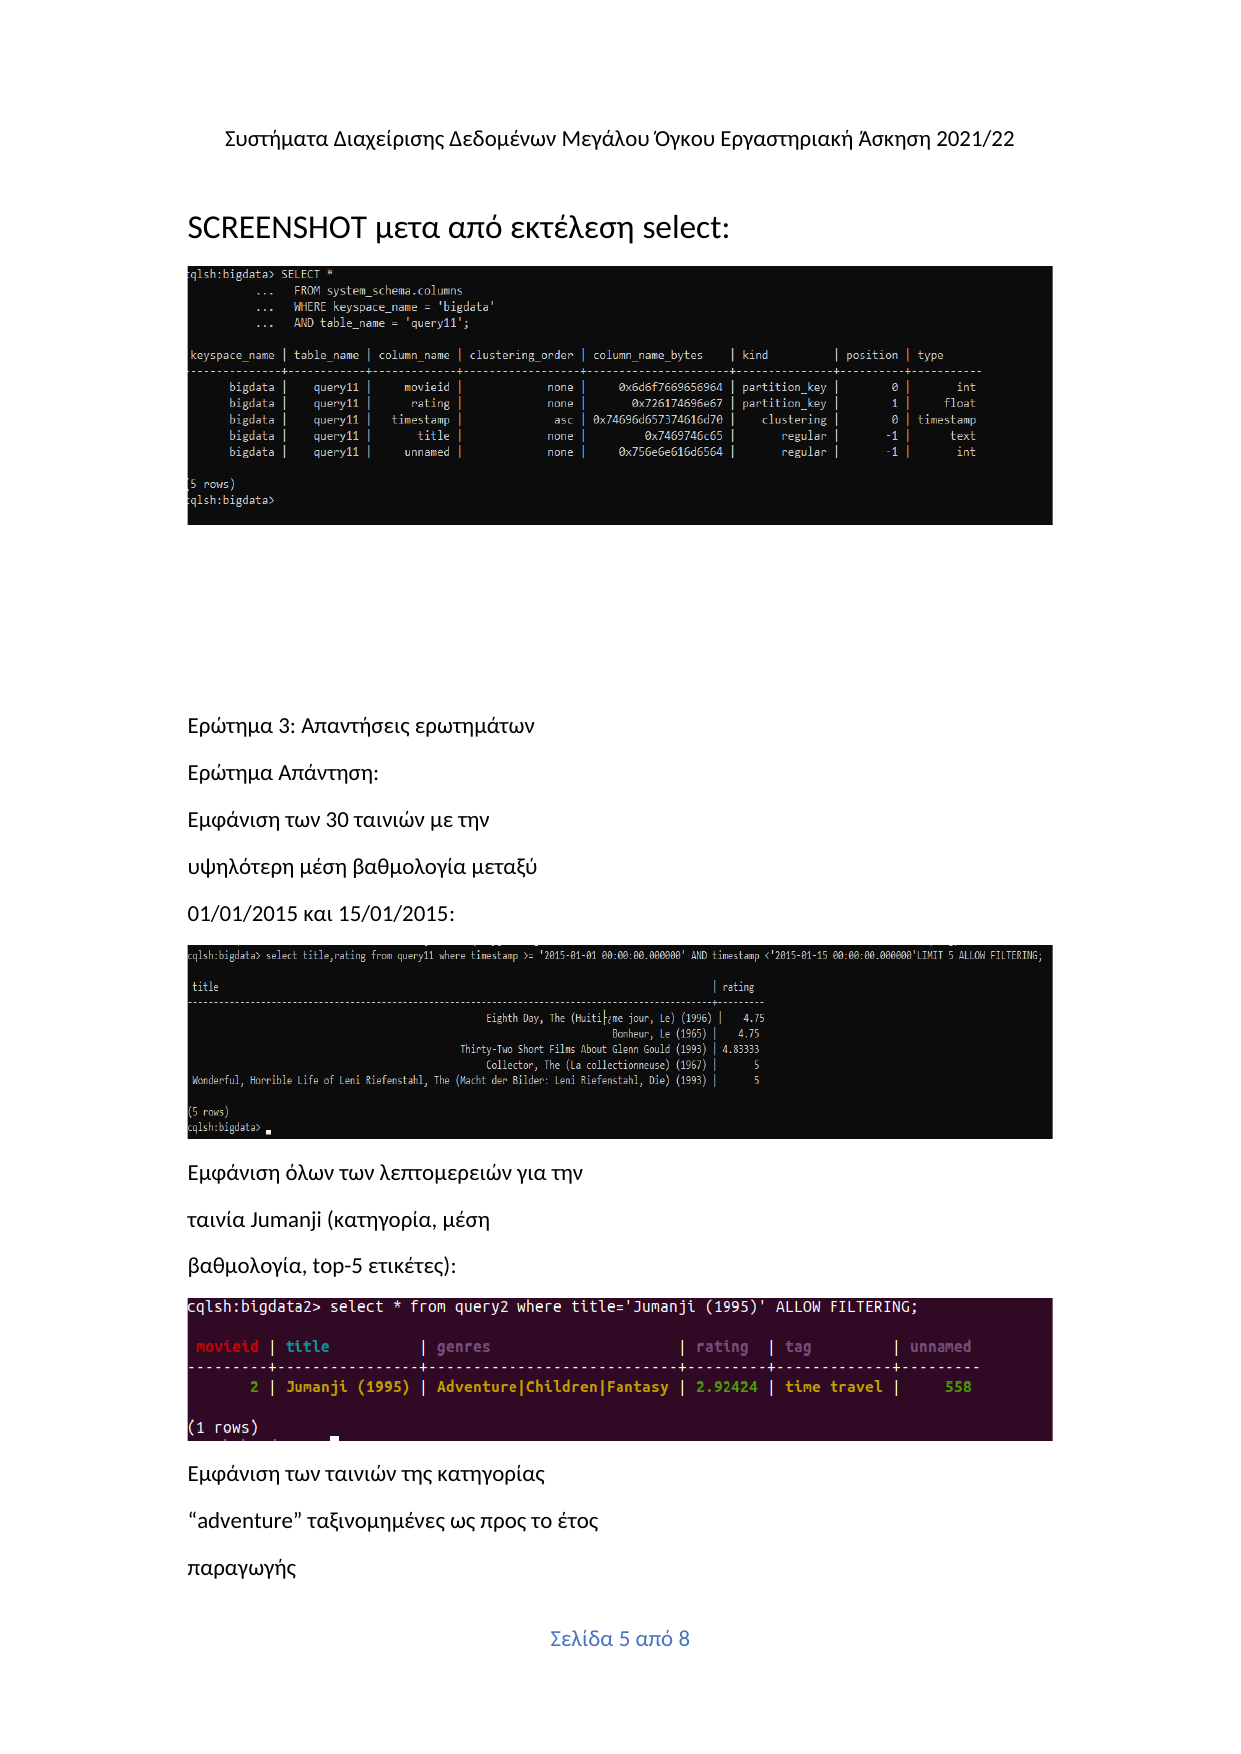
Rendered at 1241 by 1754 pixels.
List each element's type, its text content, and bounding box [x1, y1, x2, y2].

text ταινία Jumanji (κατηγορία, μέση [187, 1205, 1053, 1233]
text βαθμολογία, top-5 ετικέτες): [187, 1252, 1053, 1279]
text Ερώτημα Απάντηση: [187, 758, 1053, 786]
text Εμφάνιση όλων των λεπτομερειών για την [187, 1158, 1053, 1186]
text Εμφάνιση των 30 ταινιών με την [187, 805, 1053, 833]
text 01/01/2015 και 15/01/2015: [187, 899, 1053, 927]
picture [187, 1298, 1053, 1441]
text SCREENSHOT μετα από εκτέλεση select: [187, 206, 1053, 247]
text υψηλότερη μέση βαθμολογία μεταξύ [187, 852, 1053, 880]
text “adventure” ταξινομημένες ως προς το έτος [187, 1506, 1053, 1534]
text Εμφάνιση των ταινιών της κατηγορίας [187, 1459, 1053, 1487]
text παραγωγής [187, 1553, 1053, 1581]
picture [187, 945, 1053, 1139]
picture [187, 266, 1053, 525]
text Ερώτημα 3: Απαντήσεις ερωτημάτων [187, 711, 1053, 739]
